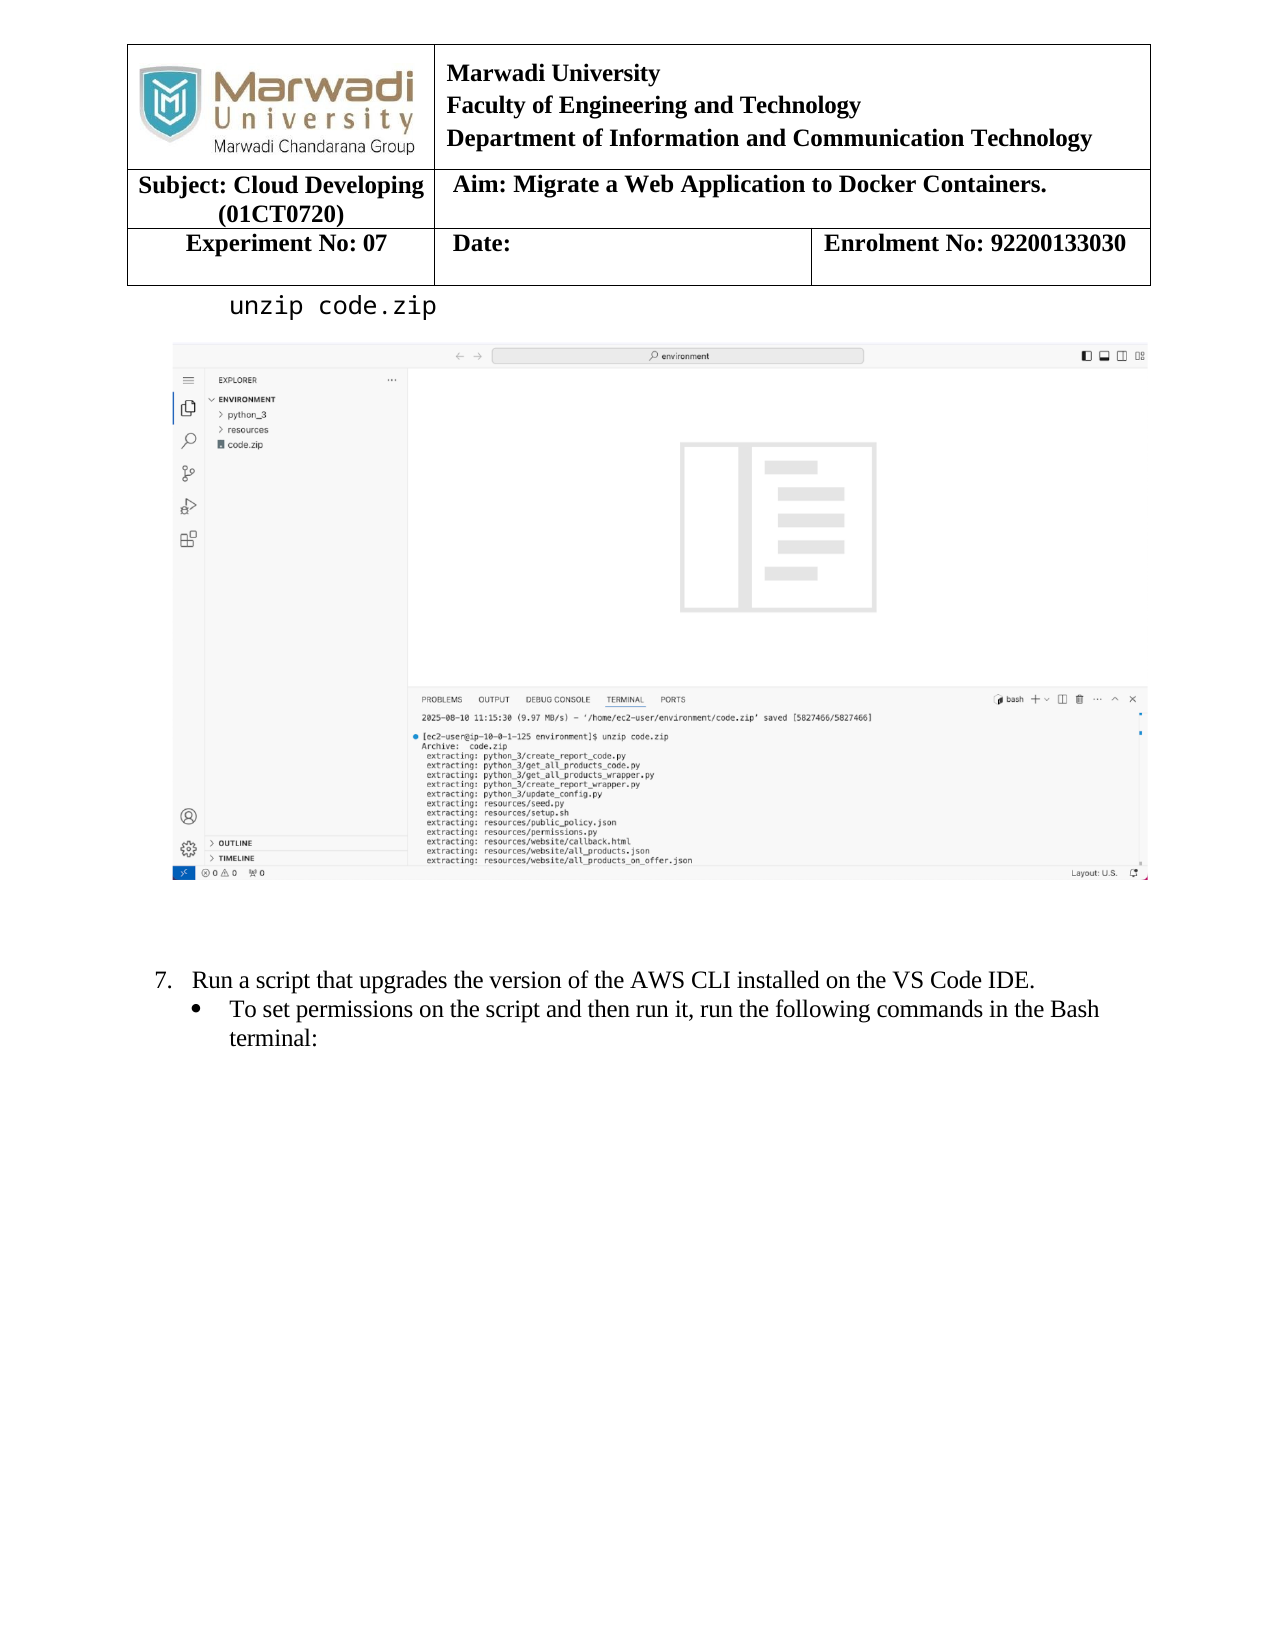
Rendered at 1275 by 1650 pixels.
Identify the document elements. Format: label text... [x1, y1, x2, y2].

picture [139, 63, 415, 155]
list Run a script that upgrades the version of the AWS CLI installed on the VS Code IDE. [154, 965, 1162, 994]
list To set permissions on the script and then run it, run the following commands in the Bash terminal: [192, 994, 1162, 1052]
picture [172, 342, 1148, 880]
text unzip code.zip [154, 287, 1162, 322]
